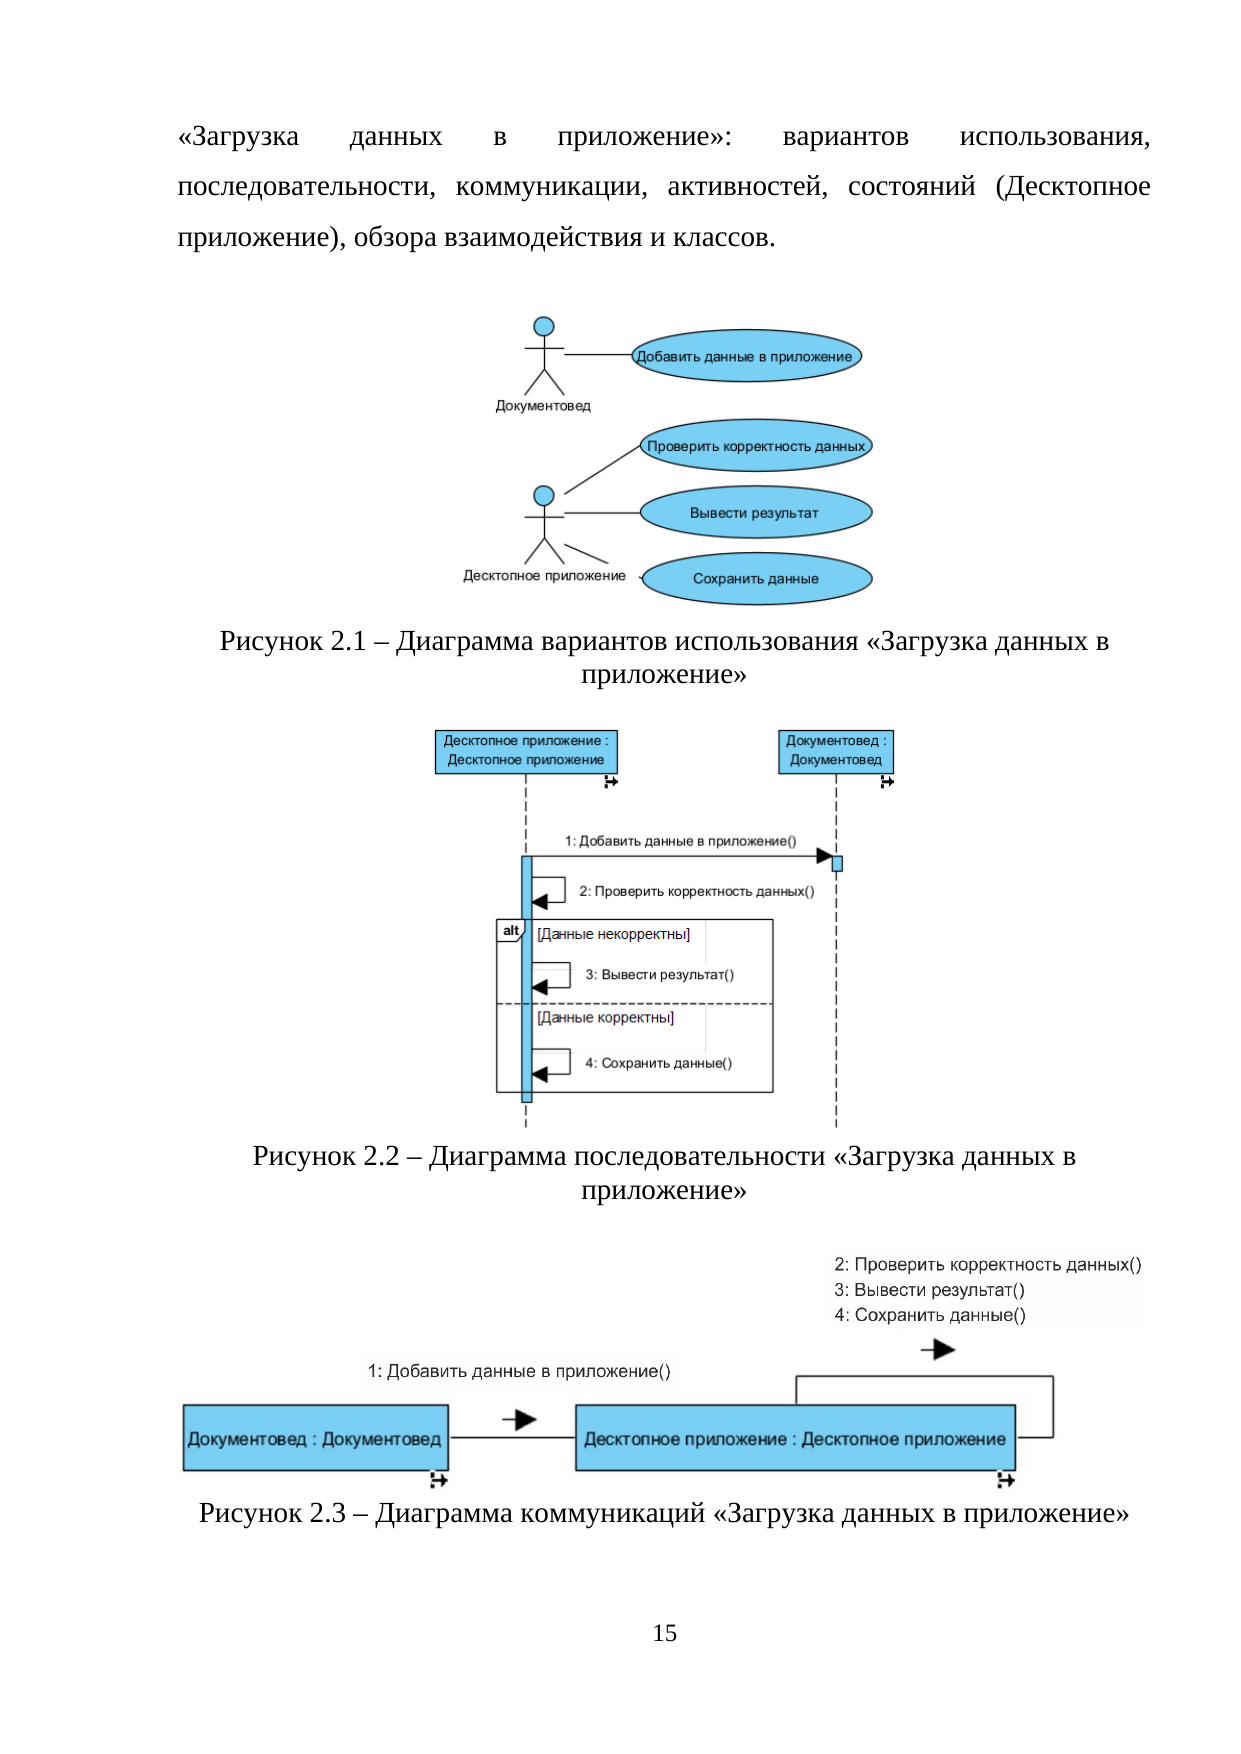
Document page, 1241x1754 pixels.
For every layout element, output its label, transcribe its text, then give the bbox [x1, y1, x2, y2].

text Рисунок 2.1 – Диаграмма вариантов использования «Загрузка данных в приложение» [177, 623, 1152, 690]
picture [177, 1238, 1152, 1495]
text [177, 118, 1152, 252]
picture [448, 302, 880, 623]
text Рисунок 2.2 – Диаграмма последовательности «Загрузка данных в приложение» [177, 1138, 1152, 1205]
picture [431, 723, 897, 1139]
text Рисунок 2.3 – Диаграмма коммуникаций «Загрузка данных в приложение» [177, 1495, 1152, 1528]
